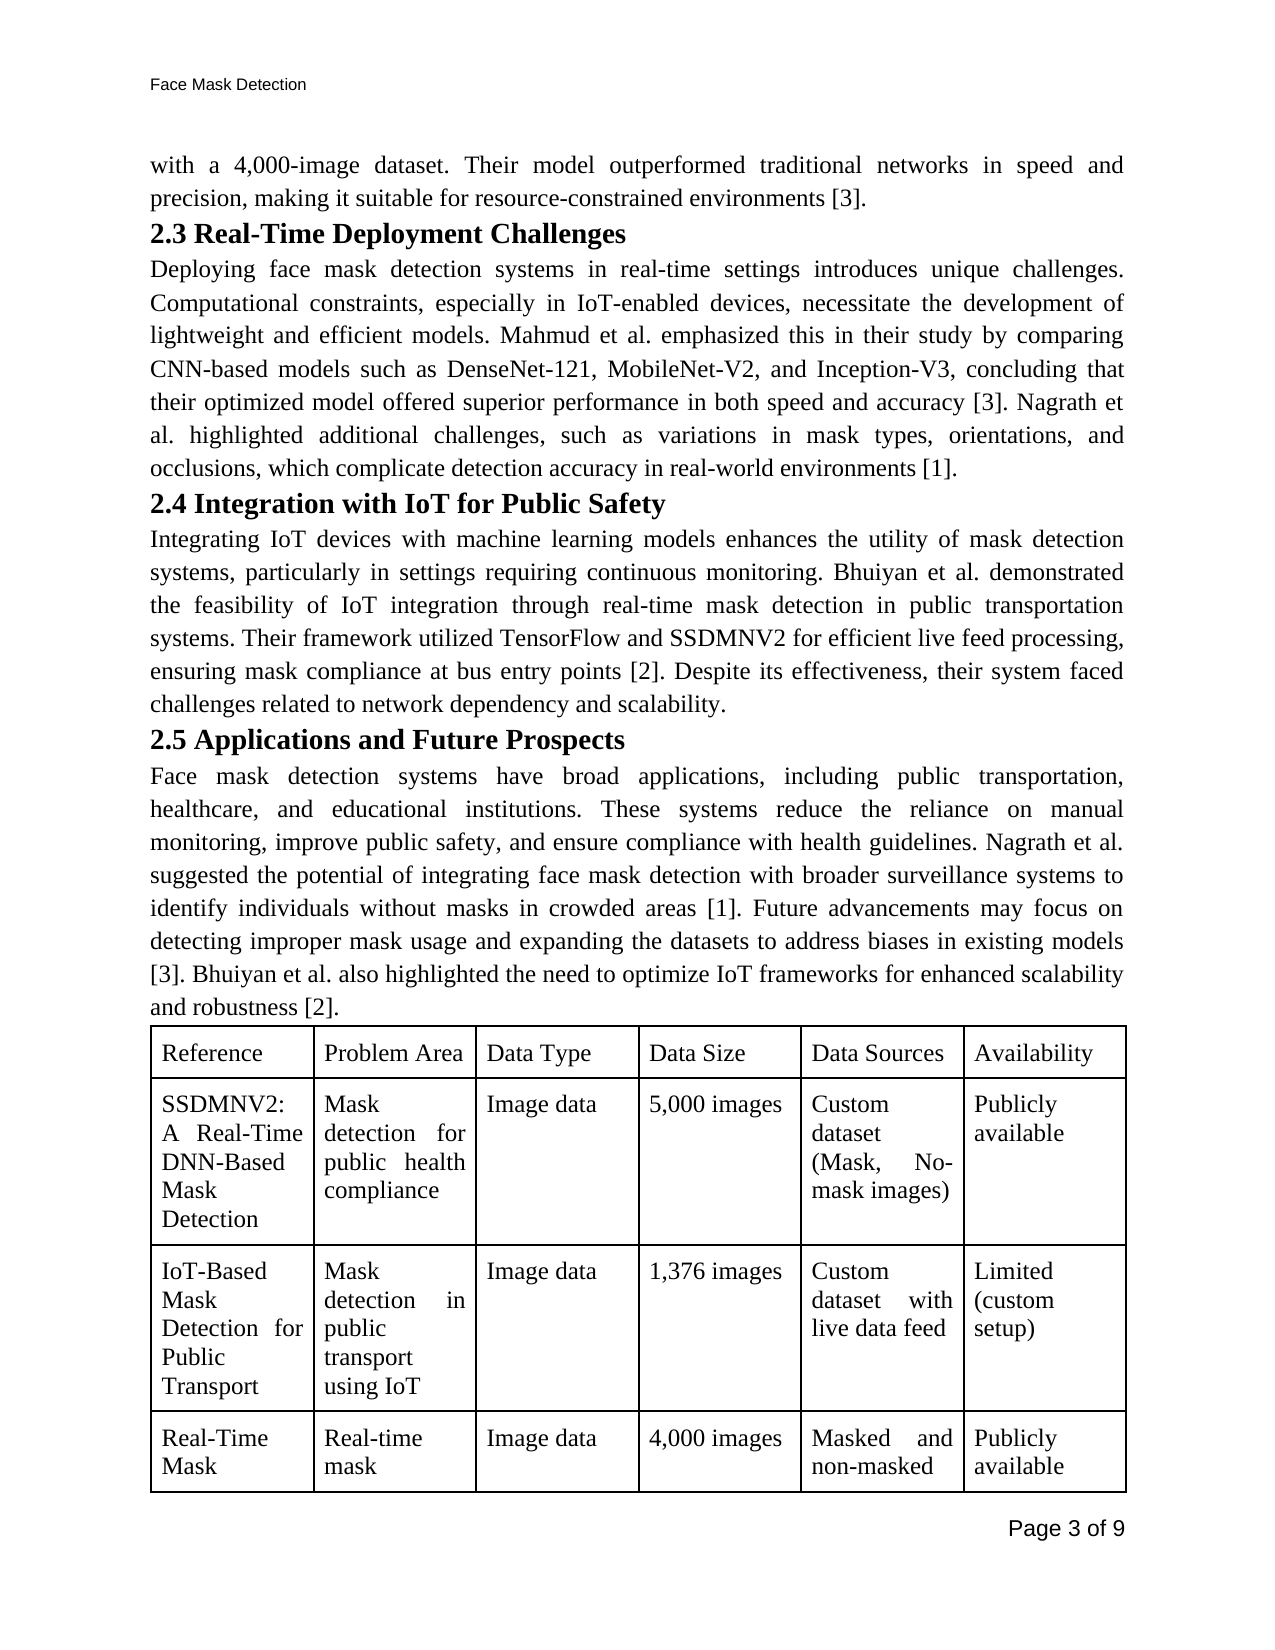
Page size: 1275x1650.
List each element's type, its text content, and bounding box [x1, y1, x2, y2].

table_cell Publicly available [965, 1079, 1125, 1243]
table_header Data Type [477, 1027, 638, 1077]
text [150, 150, 1125, 212]
table_cell 4,000 images [640, 1412, 800, 1491]
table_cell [315, 1412, 475, 1491]
table_header Availability [965, 1027, 1125, 1077]
table_cell Publicly available [965, 1412, 1125, 1491]
table_header Problem Area [315, 1027, 475, 1077]
text 2.5 Applications and Future Prospects [150, 722, 1125, 756]
table_cell Limited (custom setup) [965, 1246, 1125, 1410]
table_cell 1,376 images [640, 1246, 800, 1410]
text Face mask detection systems have broad applications, including public transportation, healthcare, and educational institutions. These systems reduce the reliance on manual monitoring, improve public safety, and ensure compliance with health guidelines. Nagrath et al. suggested the potential of integrating face mask detection with broader surveillance systems to identify individuals without masks in crowded areas [1]. Future advancements may focus on detecting improper mask usage and expanding the datasets to address biases in existing models [3]. Bhuiyan et al. also highlighted the need to optimize IoT frameworks for enhanced scalability and robustness [2]. [150, 761, 1125, 1021]
table_cell SSDMNV2: A Real-Time DNN-Based Mask Detection [152, 1079, 313, 1243]
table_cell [152, 1412, 313, 1491]
table_cell Image data [477, 1246, 638, 1410]
text 2.3 Real-Time Deployment Challenges [150, 216, 1125, 249]
text Integrating IoT devices with machine learning models enhances the utility of mask detection systems, particularly in settings requiring continuous monitoring. Bhuiyan et al. demonstrated the feasibility of IoT integration through real-time mask detection in public transportation systems. Their framework utilized TensorFlow and SSDMNV2 for efficient live feed processing, ensuring mask compliance at bus entry points [2]. Despite its effectiveness, their system faced challenges related to network dependency and scalability. [150, 524, 1125, 718]
table_cell Mask detection for public health compliance [315, 1079, 475, 1243]
table_cell 5,000 images [640, 1079, 800, 1243]
text 2.4 Integration with IoT for Public Safety [150, 486, 1125, 519]
table_cell Image data [477, 1412, 638, 1491]
table_header Reference [152, 1027, 313, 1077]
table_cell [802, 1412, 963, 1491]
table_cell Custom dataset (Mask, No-mask images) [802, 1079, 963, 1243]
table_cell Custom dataset with live data feed [802, 1246, 963, 1410]
table_header Data Size [640, 1027, 800, 1077]
table_cell Mask detection in public transport using IoT [315, 1246, 475, 1410]
table_cell Image data [477, 1079, 638, 1243]
text Deploying face mask detection systems in real-time settings introduces unique challenges. Computational constraints, especially in IoT-enabled devices, necessitate the development of lightweight and efficient models. Mahmud et al. emphasized this in their study by comparing CNN-based models such as DenseNet-121, MobileNet-V2, and Inception-V3, concluding that their optimized model offered superior performance in both speed and accuracy [3]. Nagrath et al. highlighted additional challenges, such as variations in mask types, orientations, and occlusions, which complicate detection accuracy in real-world environments [1]. [150, 254, 1125, 481]
table_header Data Sources [802, 1027, 963, 1077]
table_cell IoT-Based Mask Detection for Public Transport [152, 1246, 313, 1410]
